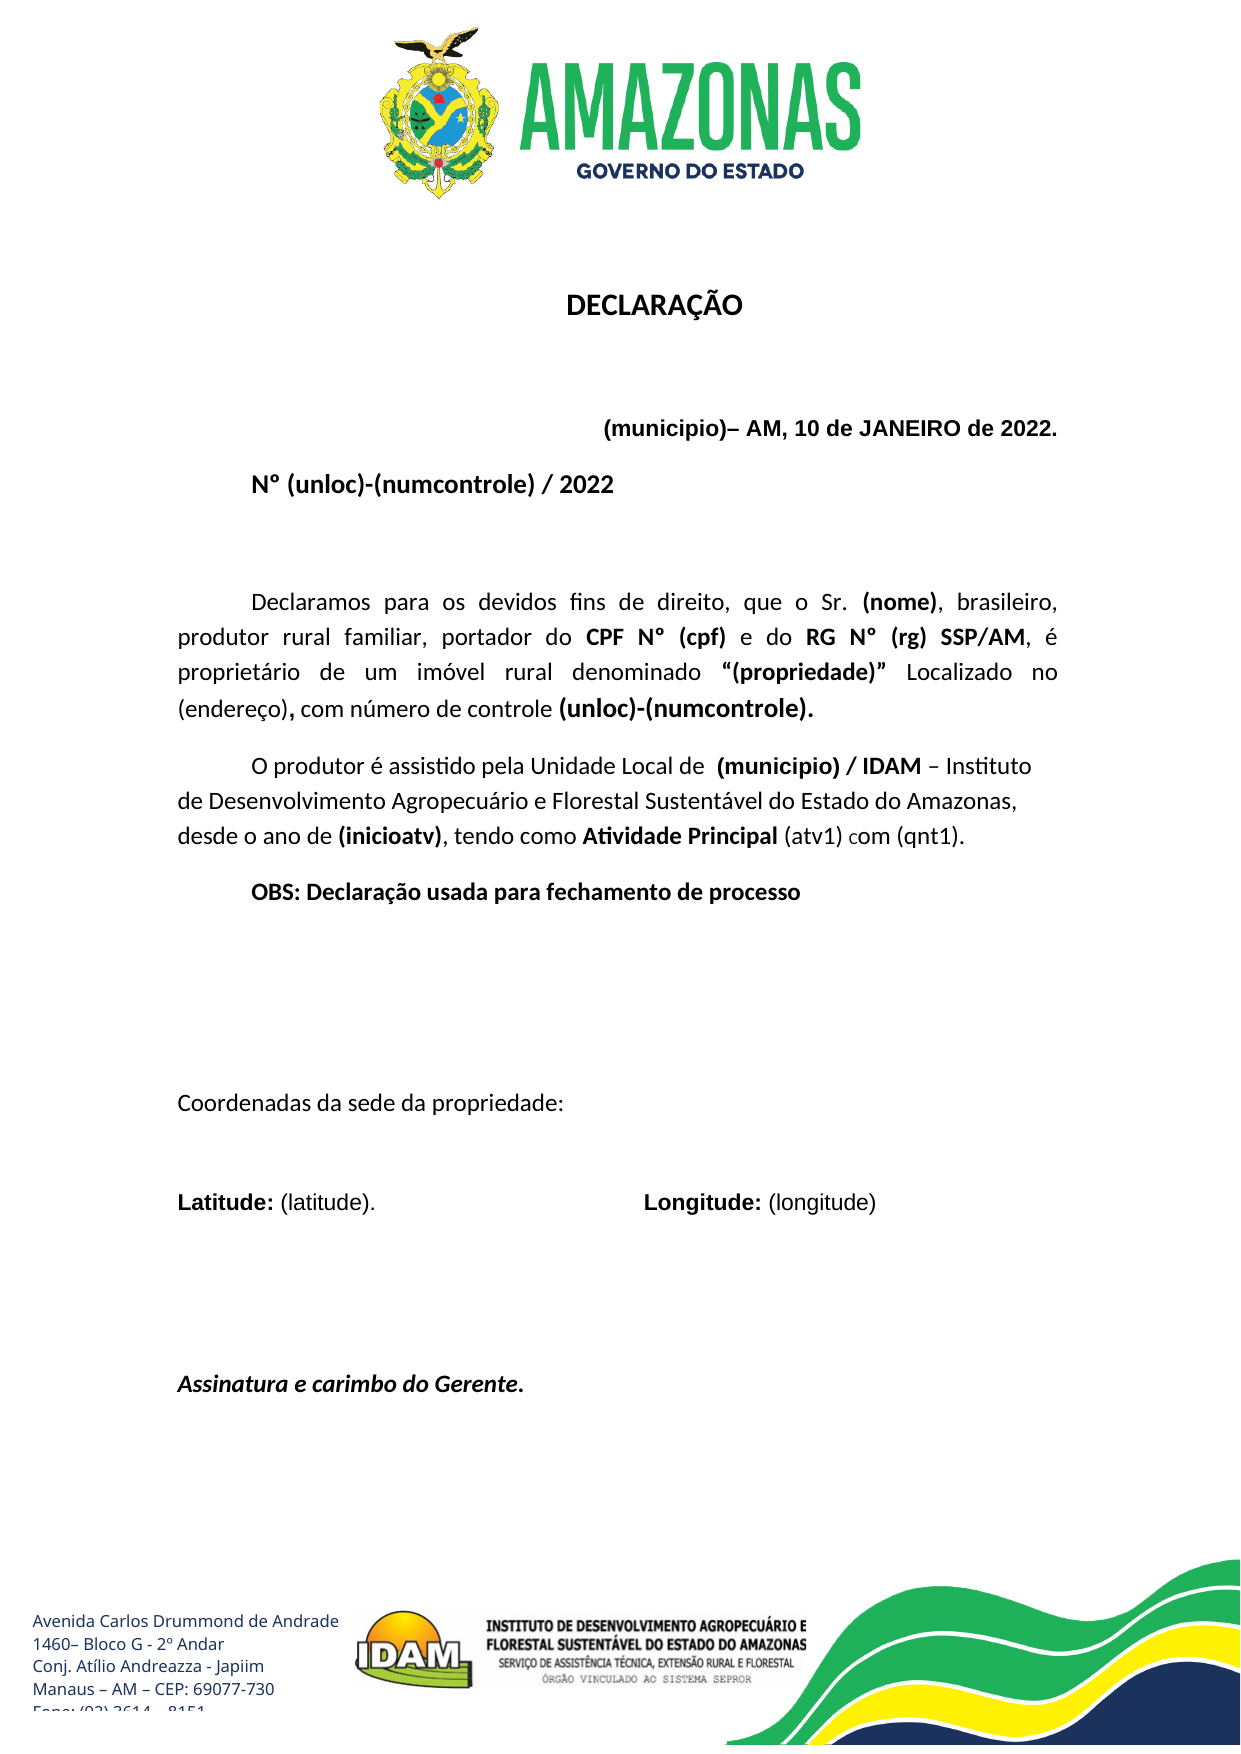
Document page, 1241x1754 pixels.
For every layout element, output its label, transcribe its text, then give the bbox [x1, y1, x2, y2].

text Coordenadas da sede da propriedade: [177, 1087, 1058, 1118]
text DECLARAÇÃO [177, 286, 1058, 324]
text (municipio)– AM, 10 de JANEIRO de 2022. [177, 415, 1058, 441]
picture [353, 1556, 1241, 1745]
text OBS: Declaração usada para fechamento de processo [177, 876, 1058, 906]
text O produtor é assistido pela Unidade Local de (municipio) / IDAM – Instituto de Desenvolvimento Agropecuário e Florestal Sustentável do Estado do Amazonas, desde o ano de (inicioatv), tendo como Atividade Principal (atv1) Com (qnt1). [177, 750, 1058, 851]
text Assinatura e carimbo do Gerente. [177, 1368, 1063, 1399]
text Declaramos para os devidos fins de direito, que o Sr. (nome), brasileiro, produtor rural familiar, portador do CPF Nº (cpf) e do RG Nº (rg) SSP/AM, é proprietário de um imóvel rural denominado “(propriedade)” Localizado no (endereço), com número de controle (unloc)-(numcontrole). [177, 586, 1058, 724]
text Latitude: (latitude). Longitude: (longitude) [177, 1189, 1058, 1216]
picture [379, 27, 861, 200]
text Nº (unloc)-(numcontrole) / 2022 [177, 467, 1058, 500]
